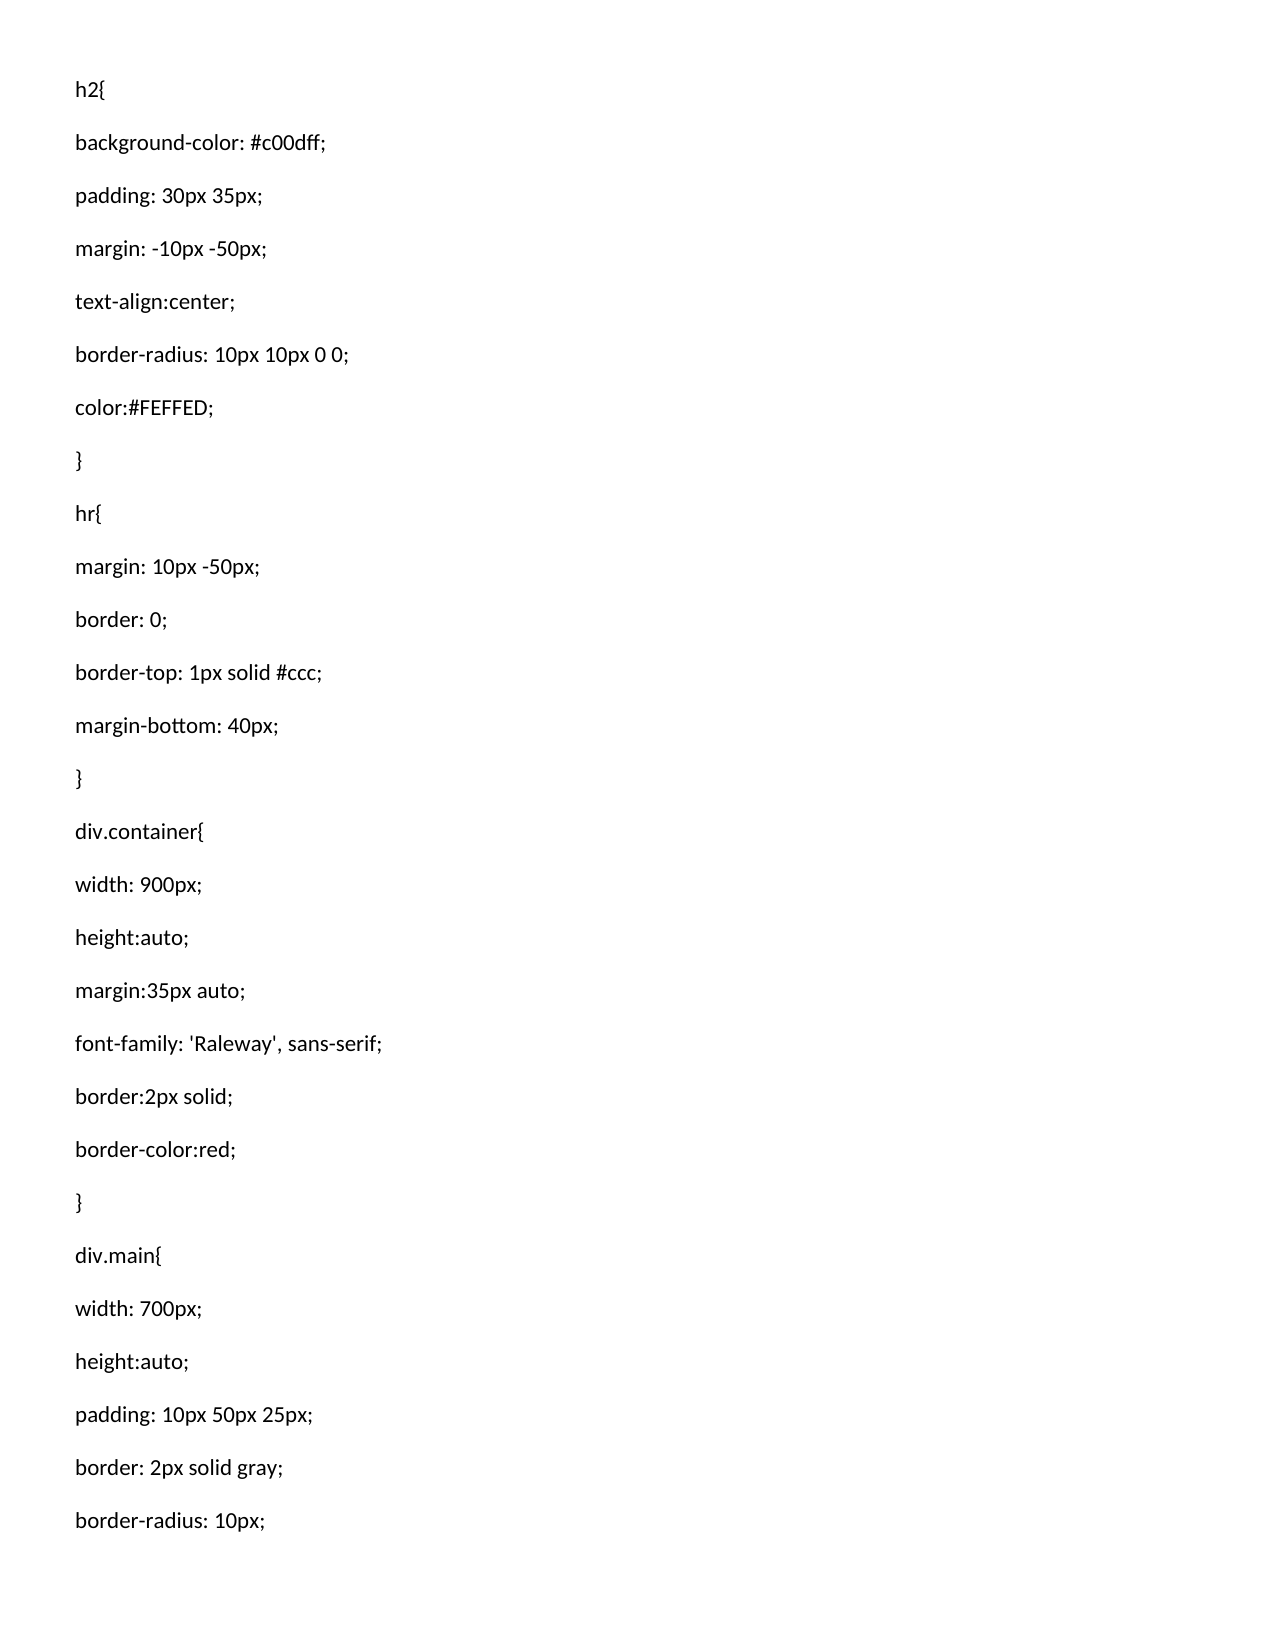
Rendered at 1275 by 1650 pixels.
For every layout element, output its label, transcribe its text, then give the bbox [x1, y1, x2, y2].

text hr{ [75, 499, 1200, 527]
text border: 0; [75, 605, 1200, 633]
text } [75, 446, 1200, 474]
text margin: 10px -50px; [75, 552, 1200, 580]
text height:auto; [75, 923, 1200, 951]
text padding: 10px 50px 25px; [75, 1401, 1200, 1428]
text border-radius: 10px; [75, 1507, 1200, 1534]
text height:auto; [75, 1347, 1200, 1376]
text border:2px solid; [75, 1082, 1200, 1110]
text width: 900px; [75, 870, 1200, 898]
text border-color:red; [75, 1135, 1200, 1163]
text border: 2px solid gray; [75, 1453, 1200, 1482]
text width: 700px; [75, 1294, 1200, 1322]
text border-top: 1px solid #ccc; [75, 658, 1200, 686]
text border-radius: 10px 10px 0 0; [75, 340, 1200, 368]
text } [75, 764, 1200, 792]
text text-align:center; [75, 287, 1200, 315]
text font-family: 'Raleway', sans-serif; [75, 1029, 1200, 1057]
text margin: -10px -50px; [75, 234, 1200, 262]
text h2{ [75, 75, 1200, 103]
text margin:35px auto; [75, 976, 1200, 1004]
text } [75, 1188, 1200, 1216]
text margin-bottom: 40px; [75, 711, 1200, 739]
text div.main{ [75, 1241, 1200, 1269]
text color:#FEFFED; [75, 393, 1200, 421]
text div.container{ [75, 817, 1200, 845]
text background-color: #c00dff; [75, 128, 1200, 156]
text padding: 30px 35px; [75, 181, 1200, 209]
